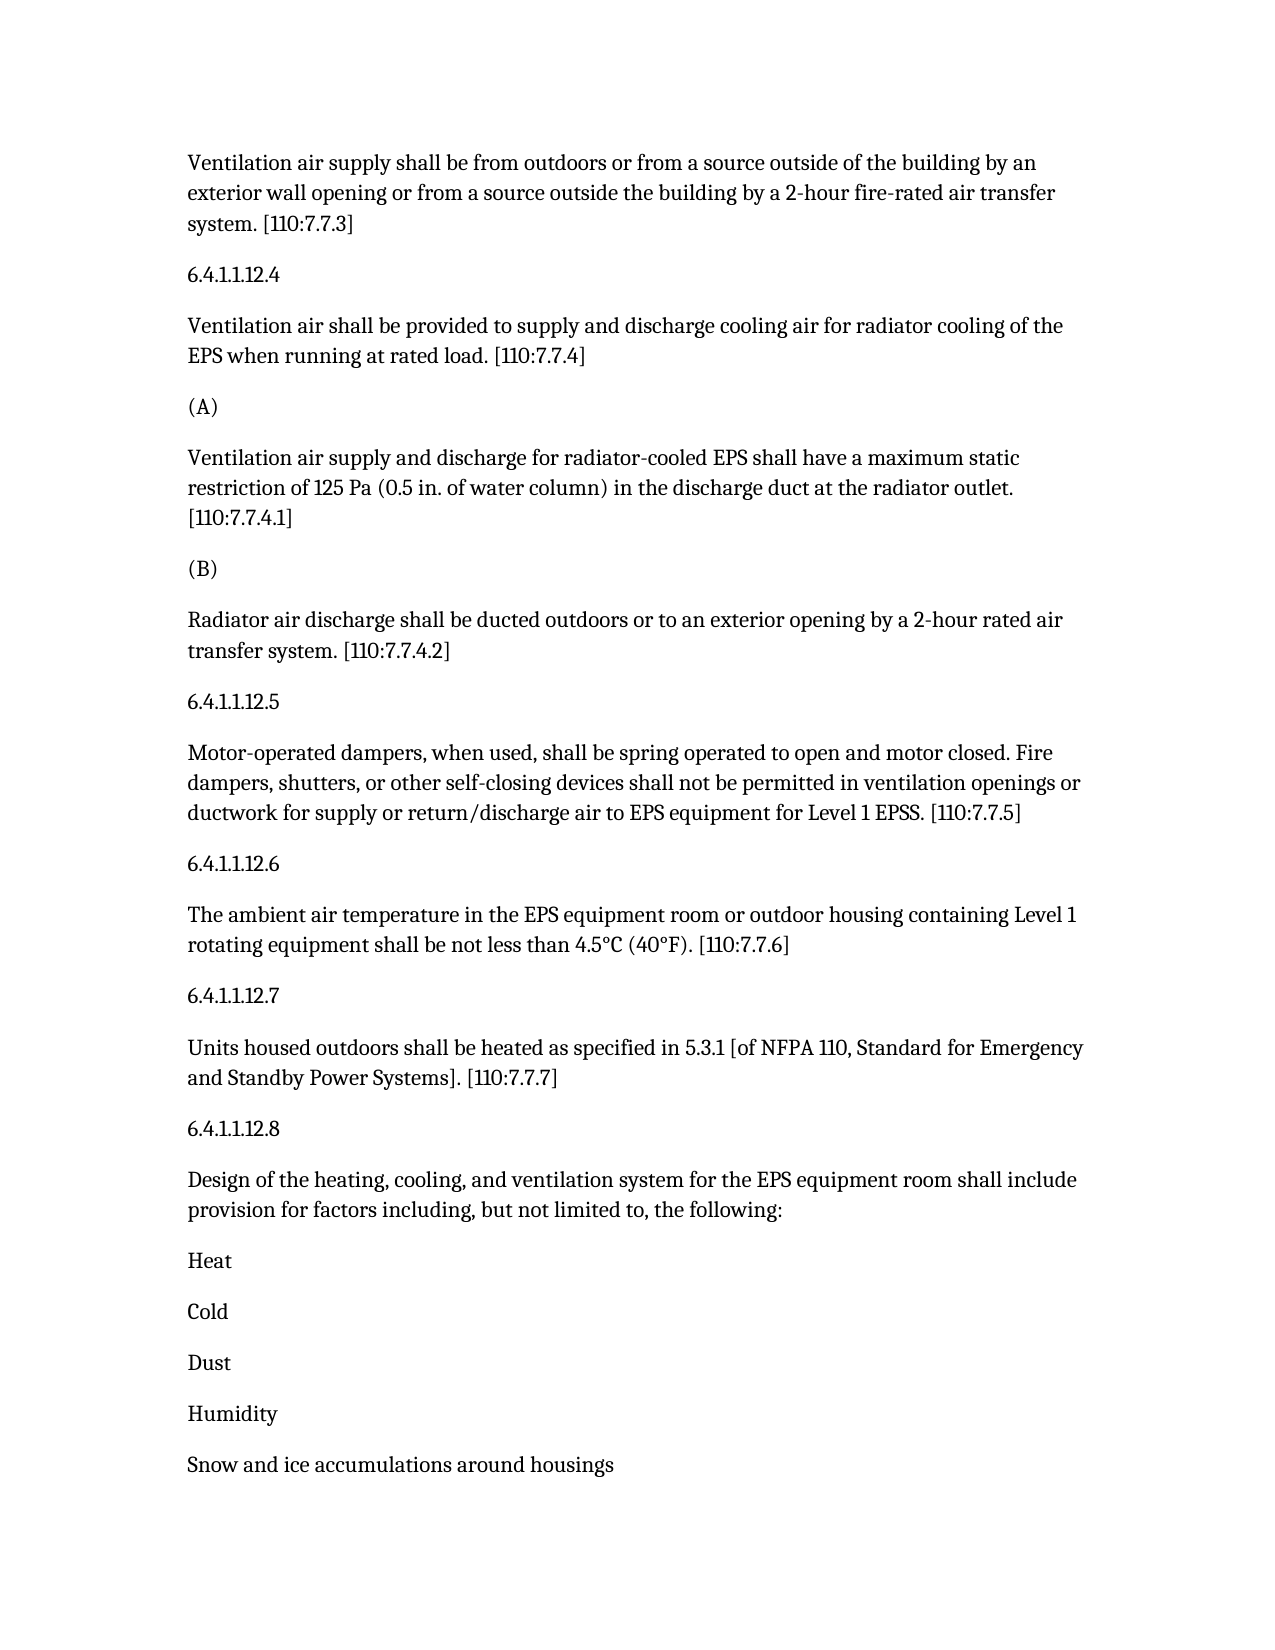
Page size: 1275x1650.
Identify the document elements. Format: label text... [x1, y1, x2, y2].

text Ventilation air supply shall be from outdoors or from a source outside of the building by an exterior wall opening or from a source outside the building by a 2-hour fire-rated air transfer system. [110:7.7.3] [187, 150, 1087, 237]
text Snow and ice accumulations around housings [187, 1452, 1087, 1478]
text Heat [187, 1248, 1087, 1274]
text 6.4.1.1.12.7 [187, 983, 1087, 1010]
text Ventilation air supply and discharge for radiator-cooled EPS shall have a maximum static restriction of 125 Pa (0.5 in. of water column) in the discharge duct at the radiator outlet. [110:7.7.4.1] [187, 445, 1087, 532]
text Ventilation air shall be provided to supply and discharge cooling air for radiator cooling of the EPS when running at rated load. [110:7.7.4] [187, 312, 1087, 369]
text Motor-operated dampers, when used, shall be spring operated to open and motor closed. Fire dampers, shutters, or other self-closing devices shall not be permitted in ventilation openings or ductwork for supply or return/discharge air to EPS equipment for Level 1 EPSS. [110:7.7.5] [187, 739, 1087, 826]
text (B) [187, 556, 1087, 583]
text (A) [187, 394, 1087, 420]
text 6.4.1.1.12.4 [187, 261, 1087, 288]
text Radiator air discharge shall be ducted outdoors or to an exterior opening by a 2-hour rated air transfer system. [110:7.7.4.2] [187, 607, 1087, 664]
text 6.4.1.1.12.6 [187, 851, 1087, 877]
text Dust [187, 1350, 1087, 1376]
text Units housed outdoors shall be heated as specified in 5.3.1 [of NFPA 110, Standard for Emergency and Standby Power Systems]. [110:7.7.7] [187, 1034, 1087, 1091]
text Cold [187, 1299, 1087, 1325]
text Design of the heating, cooling, and ventilation system for the EPS equipment room shall include provision for factors including, but not limited to, the following: [187, 1167, 1087, 1223]
text 6.4.1.1.12.8 [187, 1116, 1087, 1142]
text The ambient air temperature in the EPS equipment room or outdoor housing containing Level 1 rotating equipment shall be not less than 4.5°C (40°F). [110:7.7.6] [187, 902, 1087, 959]
text 6.4.1.1.12.5 [187, 688, 1087, 715]
text Humidity [187, 1401, 1087, 1427]
